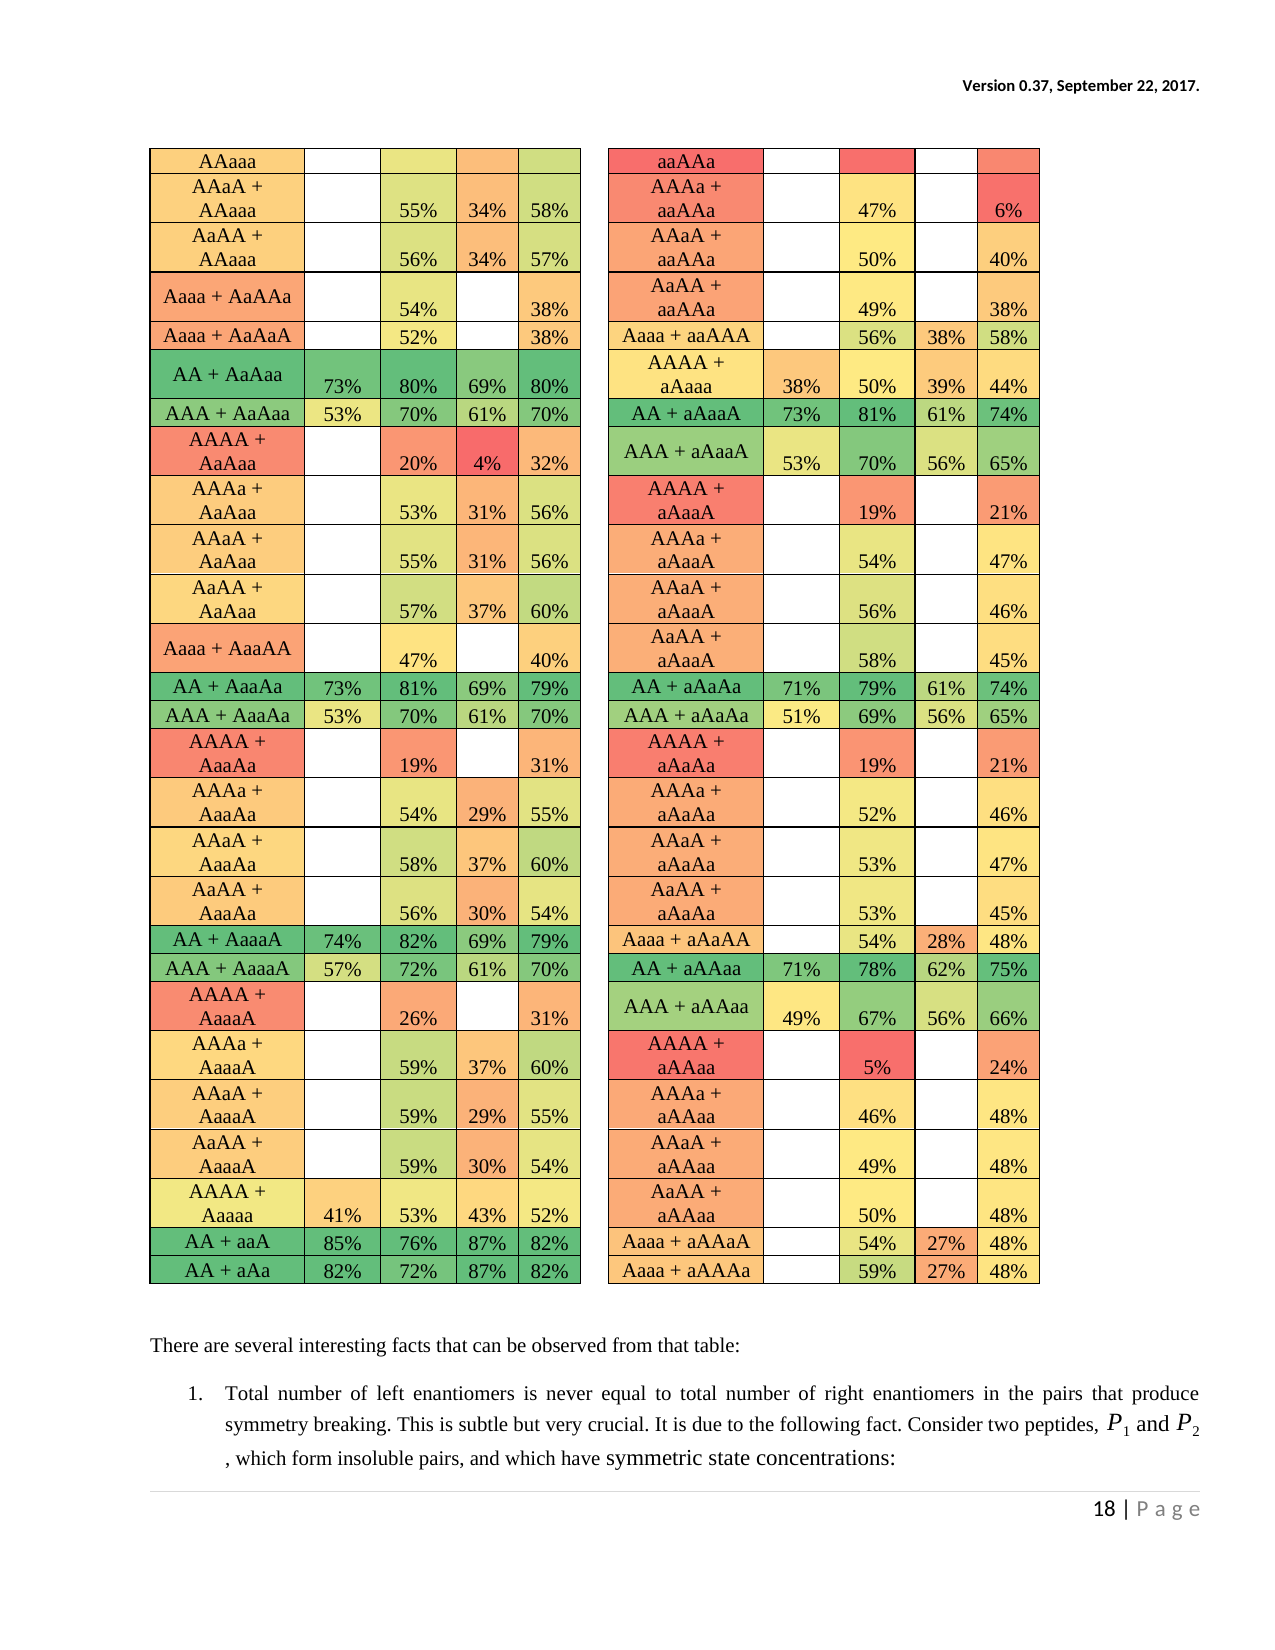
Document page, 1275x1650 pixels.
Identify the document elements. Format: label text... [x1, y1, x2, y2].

table_cell 32% [519, 427, 580, 475]
table_cell [581, 173, 608, 222]
table_cell AAaA + aAaaA [609, 575, 763, 623]
table_cell Aaaa + AaaAA [151, 624, 304, 672]
table_cell 0% [764, 174, 839, 222]
table_cell 56% [381, 877, 456, 925]
table_cell 73% [305, 673, 380, 700]
table_cell 60% [519, 1031, 580, 1079]
table_cell [581, 728, 608, 777]
table_cell 56% [381, 223, 456, 271]
table_cell 0% [916, 624, 977, 672]
table_cell 0% [305, 575, 380, 623]
table_cell 0% [764, 1228, 839, 1255]
table_cell 54% [519, 877, 580, 925]
table_cell AAaA + aAaAa [609, 828, 763, 876]
table_cell AAA + aAAaa [609, 982, 763, 1030]
table_cell 34% [457, 174, 518, 222]
table_cell 0% [764, 1031, 839, 1079]
table_cell 53% [840, 877, 914, 925]
table_cell 39% [916, 350, 977, 398]
table_cell 81% [381, 673, 456, 700]
table_cell [581, 953, 608, 981]
table_cell [581, 876, 608, 925]
table_cell 40% [978, 223, 1039, 271]
table_cell 60% [519, 828, 580, 876]
table_cell 76% [381, 1228, 456, 1255]
table_cell 44% [978, 350, 1039, 398]
table_cell [581, 623, 608, 672]
table_cell 49% [840, 1130, 914, 1178]
table_cell 6% [978, 174, 1039, 222]
table_cell [581, 426, 608, 475]
table_cell 50% [840, 1179, 914, 1227]
table_cell 79% [519, 926, 580, 953]
table_cell 74% [978, 673, 1039, 700]
table_cell AAAA + aAaaa [609, 350, 763, 398]
table_cell 65% [978, 701, 1039, 728]
table_cell AA + aaA [151, 1228, 304, 1255]
table_cell AAaA + AaaAa [151, 828, 304, 876]
table_cell 73% [305, 350, 380, 398]
table_cell Aaaa + aAaAA [609, 926, 763, 953]
table_cell 19% [840, 729, 914, 777]
table_cell 57% [305, 954, 380, 981]
table_cell 31% [519, 982, 580, 1030]
table_cell [581, 925, 608, 953]
table_cell 0% [764, 525, 839, 573]
table_cell AAA + aAaAa [609, 701, 763, 728]
table_cell 56% [916, 701, 977, 728]
table_cell 52% [381, 322, 456, 349]
table_cell AaAA + aAaAa [609, 877, 763, 925]
table_cell 65% [978, 427, 1039, 475]
table_cell [581, 981, 608, 1030]
table_cell 57% [519, 223, 580, 271]
table_cell [581, 574, 608, 623]
table_cell 34% [457, 223, 518, 271]
table_cell [581, 349, 608, 398]
table_cell 0% [764, 322, 839, 349]
table_cell 82% [381, 926, 456, 953]
table_cell AAAa + aAaAa [609, 778, 763, 826]
table_cell 56% [519, 476, 580, 524]
table_cell 45% [978, 877, 1039, 925]
table_cell 47% [978, 525, 1039, 573]
table_cell 71% [764, 954, 839, 981]
table_cell 70% [519, 954, 580, 981]
table_cell AaAA + aAaaA [609, 624, 763, 672]
table_cell 69% [457, 350, 518, 398]
table_cell 0% [916, 273, 977, 321]
table_cell [581, 777, 608, 826]
table_cell 74% [305, 926, 380, 953]
table_cell AAA + AaaaA [151, 954, 304, 981]
table_cell 19% [840, 476, 914, 524]
table_cell AAAA + AaaAa [151, 729, 304, 777]
table_cell AAaA + aaAAa [609, 223, 763, 271]
table_cell 0% [916, 1031, 977, 1079]
table_cell [581, 672, 608, 700]
table_cell 71% [764, 673, 839, 700]
table_cell 87% [457, 1256, 518, 1283]
table_cell 0% [916, 1130, 977, 1178]
table_cell 75% [978, 954, 1039, 981]
table_cell 50% [840, 223, 914, 271]
table_cell 70% [519, 399, 580, 426]
table_cell AAaA + AaaaA [151, 1080, 304, 1128]
table_cell 0% [764, 273, 839, 321]
table_cell AAAa + AaAaa [151, 476, 304, 524]
table_cell 40% [519, 624, 580, 672]
table_cell 55% [381, 525, 456, 573]
table_cell 78% [840, 954, 914, 981]
table_cell [581, 1030, 608, 1079]
table_cell 58% [519, 149, 580, 173]
table_cell AA + aAaaA [609, 399, 763, 426]
table_cell 27% [916, 1228, 977, 1255]
table_cell 53% [305, 701, 380, 728]
table_cell 49% [764, 982, 839, 1030]
table_cell 0% [916, 877, 977, 925]
table_cell 0% [305, 476, 380, 524]
table_cell 55% [519, 1080, 580, 1128]
table_cell 0% [305, 427, 380, 475]
table_cell AAAa + aAaaA [609, 525, 763, 573]
table_cell 61% [457, 701, 518, 728]
table_cell 58% [519, 174, 580, 222]
table_cell 61% [916, 399, 977, 426]
table_cell 0% [457, 729, 518, 777]
table_cell [581, 1227, 608, 1255]
table_cell AAAa + aAAaa [609, 1080, 763, 1128]
table_cell 70% [381, 701, 456, 728]
table_cell 62% [916, 954, 977, 981]
table_cell AAAA + Aaaaa [151, 1179, 304, 1227]
table_cell 67% [840, 982, 914, 1030]
table_cell 59% [381, 1080, 456, 1128]
table_cell 58% [840, 624, 914, 672]
table_cell 72% [381, 954, 456, 981]
table_cell 26% [381, 982, 456, 1030]
table_cell 0% [764, 476, 839, 524]
table_cell 0% [305, 149, 380, 173]
table_cell 50% [840, 350, 914, 398]
table_cell [581, 398, 608, 426]
table_cell 69% [457, 926, 518, 953]
table_cell AAAa + AaaAa [151, 778, 304, 826]
table_cell 46% [978, 575, 1039, 623]
table_cell 0% [764, 729, 839, 777]
table_cell 0% [764, 778, 839, 826]
table_cell [581, 271, 608, 321]
table_cell 48% [978, 1080, 1039, 1128]
table_cell 80% [519, 350, 580, 398]
table_cell AAAA + aAaaA [609, 476, 763, 524]
table_cell 0% [457, 273, 518, 321]
table_cell 43% [457, 1179, 518, 1227]
table_cell 0% [305, 624, 380, 672]
table_cell AaAA + aAAaa [609, 1179, 763, 1227]
table_cell 0% [305, 1031, 380, 1079]
table_cell 0% [764, 1256, 839, 1283]
table_cell 56% [840, 322, 914, 349]
table_cell [581, 826, 608, 876]
table_cell 69% [840, 701, 914, 728]
table_cell 0% [764, 828, 839, 876]
table_cell AAA + AaAaa [151, 399, 304, 426]
table_cell 48% [978, 926, 1039, 953]
table_cell 0% [916, 778, 977, 826]
table_cell 54% [381, 273, 456, 321]
table_cell 72% [381, 1256, 456, 1283]
table_cell 0% [305, 729, 380, 777]
table_cell 27% [916, 1256, 977, 1283]
table_cell [581, 1178, 608, 1227]
table_cell AA + aAaAa [609, 673, 763, 700]
table_cell 0% [916, 1179, 977, 1227]
table_cell 5% [840, 1031, 914, 1079]
table_cell 61% [457, 399, 518, 426]
table_cell 48% [978, 1256, 1039, 1283]
table_cell AAAA + aaAAa [609, 149, 763, 173]
table_cell [581, 222, 608, 271]
table_cell 0% [764, 624, 839, 672]
table_cell AaAA + AaaAa [151, 877, 304, 925]
table_cell 21% [978, 729, 1039, 777]
table_cell AAaA + aAAaa [609, 1130, 763, 1178]
table_cell 51% [764, 701, 839, 728]
table_cell 54% [840, 1228, 914, 1255]
table_cell 55% [519, 778, 580, 826]
table_cell AaAA + AaaaA [151, 1130, 304, 1178]
table_cell 79% [519, 673, 580, 700]
table_cell AaAA + aaAAa [609, 273, 763, 321]
table_cell 24% [978, 1031, 1039, 1079]
table_cell AA + AaAaa [151, 350, 304, 398]
table_cell [581, 1255, 608, 1283]
table_cell 46% [840, 1080, 914, 1128]
table_cell [581, 475, 608, 524]
table_cell 82% [305, 1256, 380, 1283]
table_cell 5% [840, 149, 914, 173]
table_cell 14% [978, 149, 1039, 173]
table_cell AaAA + AaAaa [151, 575, 304, 623]
table_cell 54% [381, 778, 456, 826]
table_cell 38% [916, 322, 977, 349]
table_cell 48% [978, 1179, 1039, 1227]
table_cell 79% [840, 673, 914, 700]
table_cell 0% [764, 926, 839, 953]
table_cell 47% [840, 174, 914, 222]
table_cell 20% [381, 427, 456, 475]
table_cell 74% [978, 399, 1039, 426]
table_cell 60% [519, 575, 580, 623]
table_cell AA + aAAaa [609, 954, 763, 981]
table_cell 48% [978, 1228, 1039, 1255]
table_cell [581, 700, 608, 728]
table_cell 56% [916, 427, 977, 475]
table_cell 70% [519, 701, 580, 728]
table_cell 82% [519, 1256, 580, 1283]
table_cell 81% [840, 399, 914, 426]
table_cell 38% [519, 322, 580, 349]
table_cell 46% [978, 778, 1039, 826]
table_cell 30% [457, 877, 518, 925]
table_cell 53% [764, 427, 839, 475]
table_cell 0% [305, 322, 380, 349]
table_cell 47% [978, 828, 1039, 876]
table_cell 0% [916, 575, 977, 623]
table_cell [581, 1129, 608, 1178]
table_cell 49% [840, 273, 914, 321]
table_cell 70% [840, 427, 914, 475]
table_cell AAaA + AAaaa [151, 174, 304, 222]
table_cell [581, 148, 608, 173]
table_cell 56% [840, 575, 914, 623]
table_cell 0% [916, 223, 977, 271]
table_cell 61% [457, 954, 518, 981]
table_cell 37% [457, 828, 518, 876]
table_cell 82% [519, 1228, 580, 1255]
table_cell 0% [764, 1130, 839, 1178]
table_cell 53% [840, 828, 914, 876]
table_cell [581, 321, 608, 349]
table_cell 29% [457, 778, 518, 826]
table_cell 0% [305, 877, 380, 925]
table_cell 38% [978, 273, 1039, 321]
table_cell 45% [978, 624, 1039, 672]
table_cell 0% [764, 1080, 839, 1128]
table_cell 53% [381, 149, 456, 173]
table_cell [581, 1079, 608, 1128]
table_cell 0% [305, 778, 380, 826]
table_cell AAaA + AaAaa [151, 525, 304, 573]
table_cell Aaaa + aAAaA [609, 1228, 763, 1255]
table_cell 54% [840, 926, 914, 953]
table_cell AA + AaaaA [151, 926, 304, 953]
table_cell 53% [381, 476, 456, 524]
table_cell AAA + AaaAa [151, 701, 304, 728]
table_cell 69% [457, 673, 518, 700]
table_cell AA + AaaAa [151, 673, 304, 700]
table_cell 19% [381, 729, 456, 777]
text There are several interesting facts that can be observed from that table: [150, 1333, 1200, 1357]
table_cell Aaaa + aaAAA [609, 322, 763, 349]
table_cell 48% [978, 1130, 1039, 1178]
table_cell 55% [381, 174, 456, 222]
table_cell 37% [457, 575, 518, 623]
table_cell 87% [457, 1228, 518, 1255]
table_cell 0% [916, 525, 977, 573]
table_cell AAAA + AaAaa [151, 427, 304, 475]
table_cell 57% [381, 575, 456, 623]
table_cell AaAA + AAaaa [151, 223, 304, 271]
table_cell AAAa + AaaaA [151, 1031, 304, 1079]
table_cell 59% [381, 1130, 456, 1178]
table_cell 59% [840, 1256, 914, 1283]
table_cell 0% [305, 273, 380, 321]
table_cell 0% [305, 982, 380, 1030]
table_cell 56% [916, 982, 977, 1030]
table_cell 29% [457, 1080, 518, 1128]
table_cell AAAA + aAAaa [609, 1031, 763, 1079]
table_cell 53% [381, 1179, 456, 1227]
table_cell Aaaa + AaAaA [151, 322, 304, 349]
table_cell 0% [916, 729, 977, 777]
table_cell AAAA + aAaAa [609, 729, 763, 777]
table_cell 0% [916, 828, 977, 876]
table_cell 0% [457, 982, 518, 1030]
table_cell 31% [457, 476, 518, 524]
table_cell AAAA + AaaaA [151, 982, 304, 1030]
table_cell Aaaa + AaAAa [151, 273, 304, 321]
table_cell 59% [381, 1031, 456, 1079]
table_cell 31% [519, 729, 580, 777]
list Total number of left enantiomers is never equal to total number of right enantiomers in the pairs that produce symmetry breaking. This is subtle but very crucial. It is due to the following fact. Consider two peptides, and , which form insoluble pairs, and which have symmetric state concentrations: [187, 1381, 1200, 1470]
table_cell 56% [519, 525, 580, 573]
table_cell Aaaa + aAAAa [609, 1256, 763, 1283]
table_cell 34% [457, 149, 518, 173]
table_cell 41% [305, 1179, 380, 1227]
table_cell 30% [457, 1130, 518, 1178]
table_cell 31% [457, 525, 518, 573]
table_cell 0% [916, 149, 977, 173]
table_cell [581, 524, 608, 573]
table_cell 0% [916, 1080, 977, 1128]
table_cell 28% [916, 926, 977, 953]
table_cell 21% [978, 476, 1039, 524]
table_cell 38% [519, 273, 580, 321]
table_cell 54% [519, 1130, 580, 1178]
table_cell AAAa + AAaaa [151, 149, 304, 173]
table_cell 85% [305, 1228, 380, 1255]
table_cell 58% [381, 828, 456, 876]
table_cell 0% [457, 322, 518, 349]
table_cell 47% [381, 624, 456, 672]
table_cell 61% [916, 673, 977, 700]
table_cell 70% [381, 399, 456, 426]
table_cell 0% [764, 223, 839, 271]
table_cell 0% [305, 1130, 380, 1178]
table_cell 0% [305, 1080, 380, 1128]
table_cell 0% [916, 174, 977, 222]
table_cell 54% [840, 525, 914, 573]
table_cell 66% [978, 982, 1039, 1030]
table_cell AAAa + aaAAa [609, 174, 763, 222]
table_cell 0% [305, 174, 380, 222]
table_cell 4% [457, 427, 518, 475]
table_cell 0% [305, 525, 380, 573]
table_cell 52% [519, 1179, 580, 1227]
table_cell 37% [457, 1031, 518, 1079]
table_cell AAA + aAaaA [609, 427, 763, 475]
table_cell 73% [764, 399, 839, 426]
table_cell 0% [764, 877, 839, 925]
table_cell 0% [305, 223, 380, 271]
table_cell 0% [916, 476, 977, 524]
table_cell 0% [764, 1179, 839, 1227]
table_cell 58% [978, 322, 1039, 349]
table_cell AA + aAa [151, 1256, 304, 1283]
table_cell 38% [764, 350, 839, 398]
table_cell 80% [381, 350, 456, 398]
table_cell 53% [305, 399, 380, 426]
table_cell 0% [764, 575, 839, 623]
table_cell 0% [457, 624, 518, 672]
table_cell 52% [840, 778, 914, 826]
table_cell 0% [764, 149, 839, 173]
table_cell 0% [305, 828, 380, 876]
